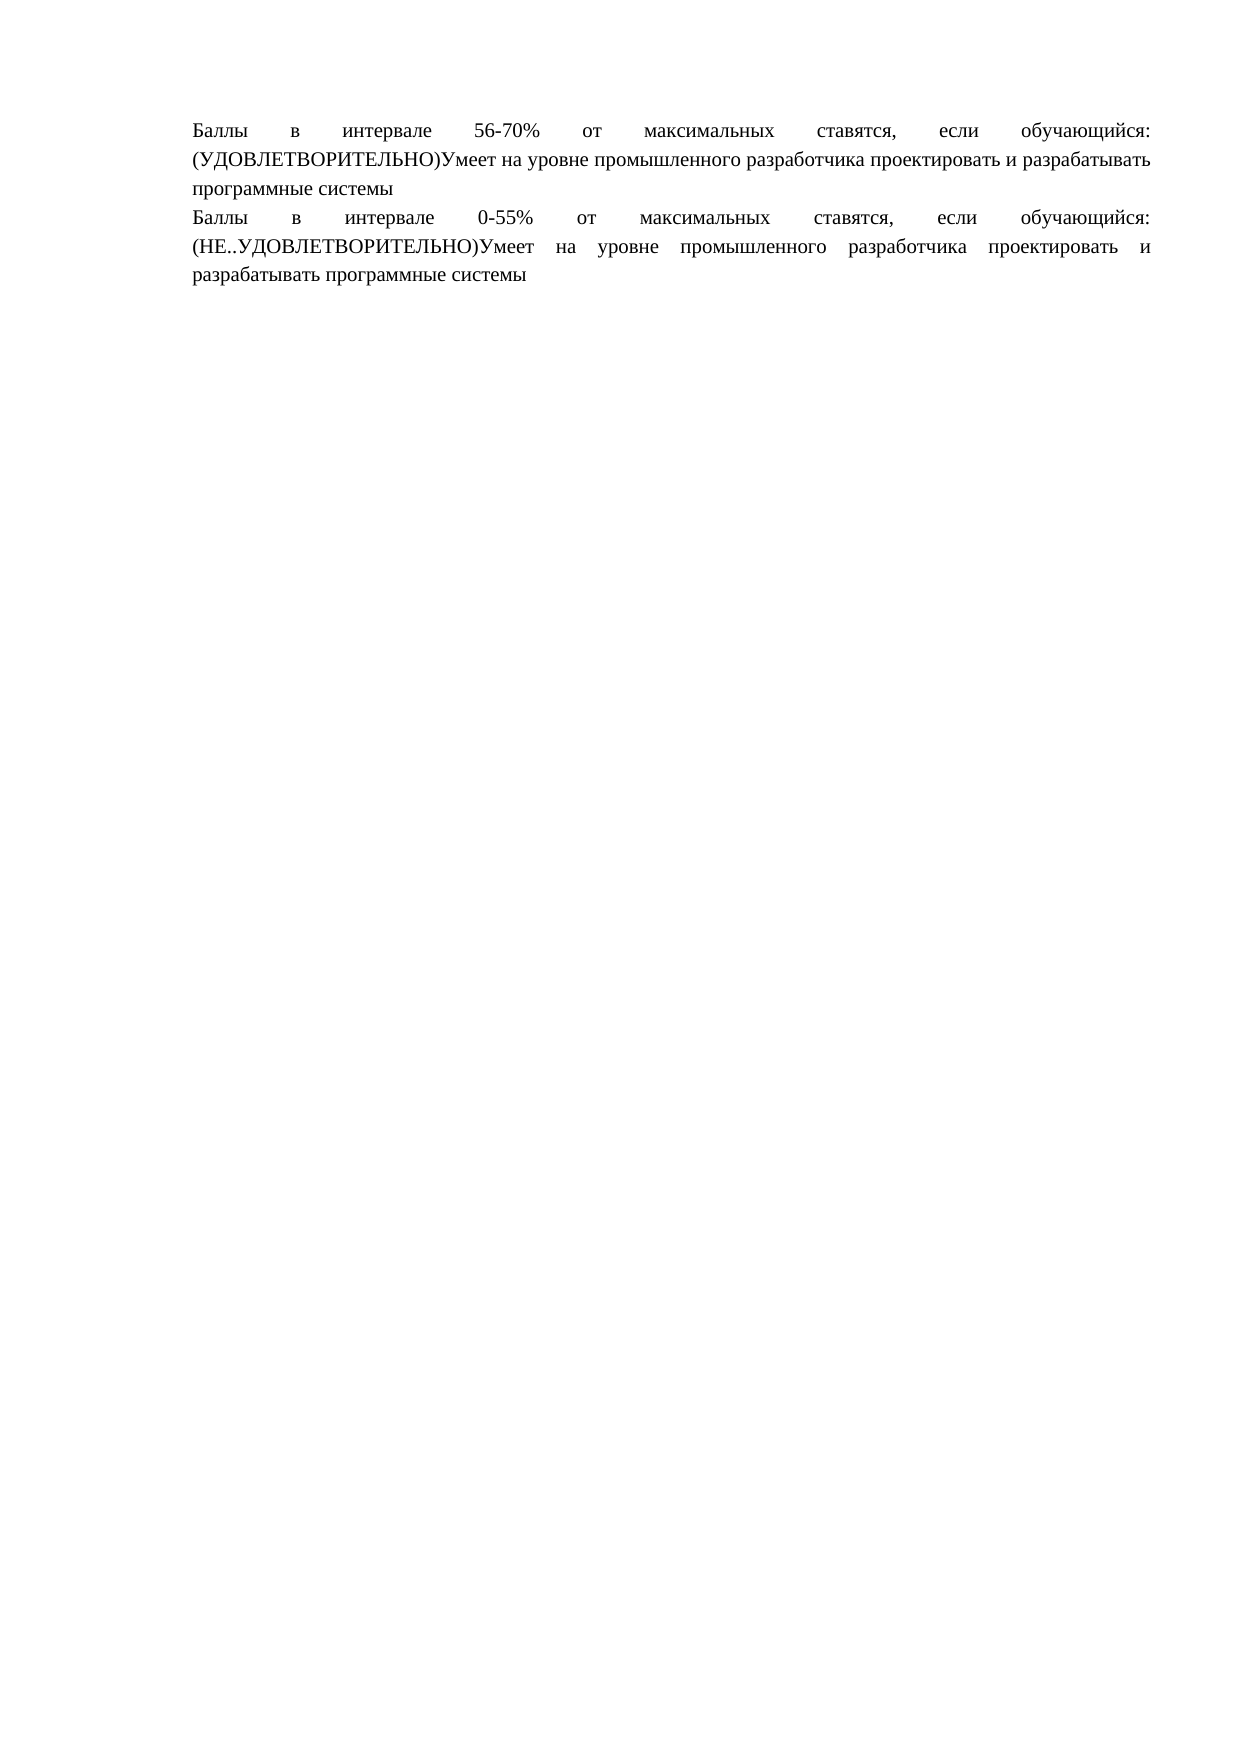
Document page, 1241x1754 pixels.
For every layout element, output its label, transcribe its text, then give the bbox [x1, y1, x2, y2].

text Баллы в интервале 56-70% от максимальных ставятся, если обучающийся: (УДОВЛЕТВОРИТЕЛЬНО)Умеет на уровне промышленного разработчика проектировать и разрабатывать программные системы [192, 118, 1152, 200]
text Баллы в интервале 0-55% от максимальных ставятся, если обучающийся: (НЕ..УДОВЛЕТВОРИТЕЛЬНО)Умеет на уровне промышленного разработчика проектировать и разрабатывать программные системы [192, 205, 1152, 286]
